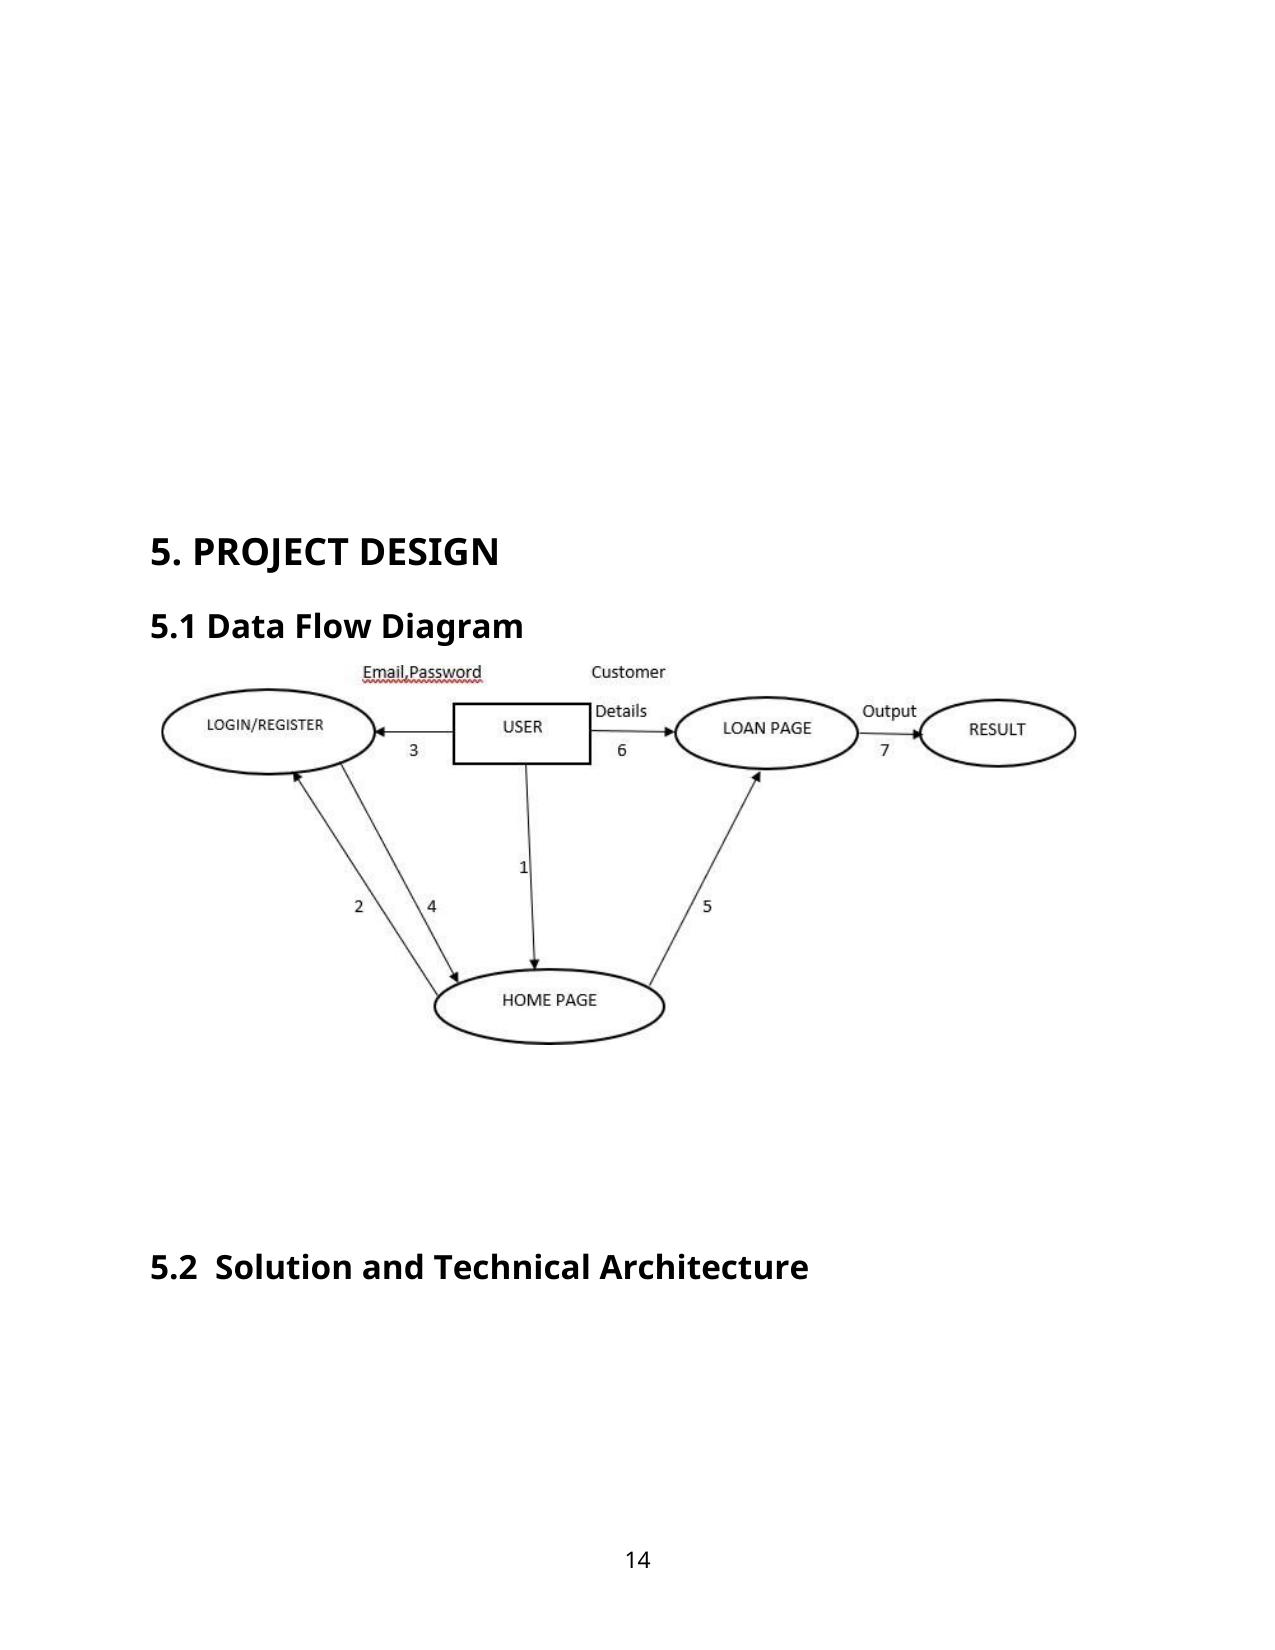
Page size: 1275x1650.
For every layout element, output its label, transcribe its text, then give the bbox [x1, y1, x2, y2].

subtitle 5.1 Data Flow Diagram [150, 603, 1125, 648]
picture [161, 665, 1077, 1045]
subtitle 5.2 Solution and Technical Architecture [150, 1244, 1125, 1289]
subtitle 5. PROJECT DESIGN [150, 525, 1125, 576]
